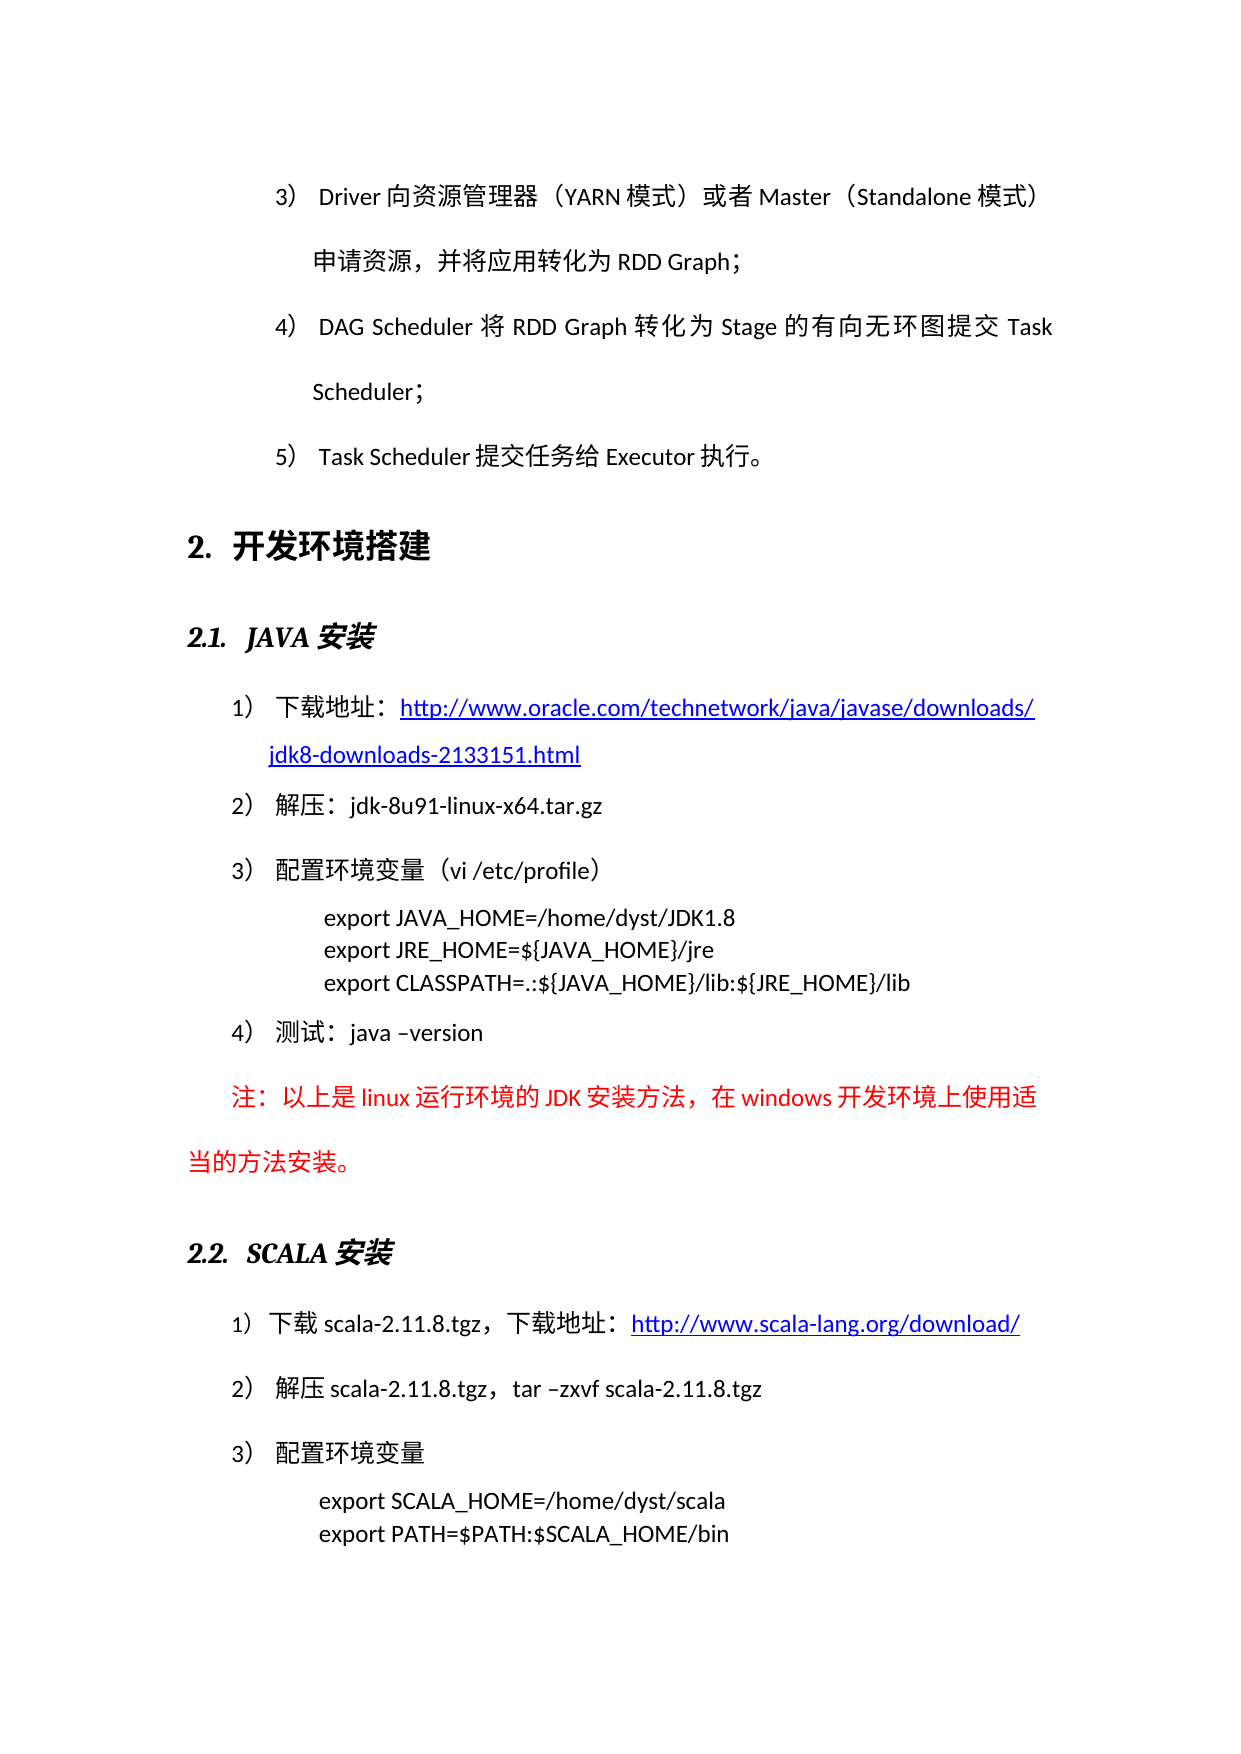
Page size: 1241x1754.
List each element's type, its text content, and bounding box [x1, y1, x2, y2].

text export SCALA_HOME=/home/dyst/scala [187, 1484, 1053, 1517]
list export JRE_HOME=${JAVA_HOME}/jre [248, 933, 1053, 966]
text 注：以上是linux运行环境的JDK安装方法，在windows开发环境上使用适当的方法安装。 [187, 1063, 1053, 1193]
list export CLASSPATH=.:${JAVA_HOME}/lib:${JRE_HOME}/lib [248, 966, 1053, 998]
subtitle 开发环境搭建 [187, 512, 1053, 577]
list 解压scala-2.11.8.tgz，tar –zxvf scala-2.11.8.tgz [231, 1354, 1053, 1419]
list Task Scheduler提交任务给Executor执行。 [275, 422, 1053, 487]
list Driver向资源管理器（YARN模式）或者Master（Standalone模式）申请资源，并将应用转化为RDD Graph； [275, 162, 1053, 292]
text export PATH=$PATH:$SCALA_HOME/bin [187, 1517, 1053, 1549]
list 下载地址：http://www.oracle.com/technetwork/java/javase/downloads/jdk8-downloads-2133151.html [231, 673, 1053, 771]
list 配置环境变量 [231, 1419, 1053, 1484]
list 配置环境变量（vi /etc/profile） [231, 836, 1053, 901]
list 解压：jdk-8u91-linux-x64.tar.gz [231, 771, 1053, 836]
list export JAVA_HOME=/home/dyst/JDK1.8 [248, 901, 1053, 933]
subtitle JAVA安装 [187, 602, 1053, 667]
list 下载scala-2.11.8.tgz，下载地址：http://www.scala-lang.org/download/ [231, 1289, 1053, 1354]
list 测试：java –version [231, 998, 1053, 1063]
subtitle SCALA安装 [187, 1218, 1053, 1283]
list DAG Scheduler将RDD Graph转化为Stage的有向无环图提交Task Scheduler； [275, 292, 1053, 422]
